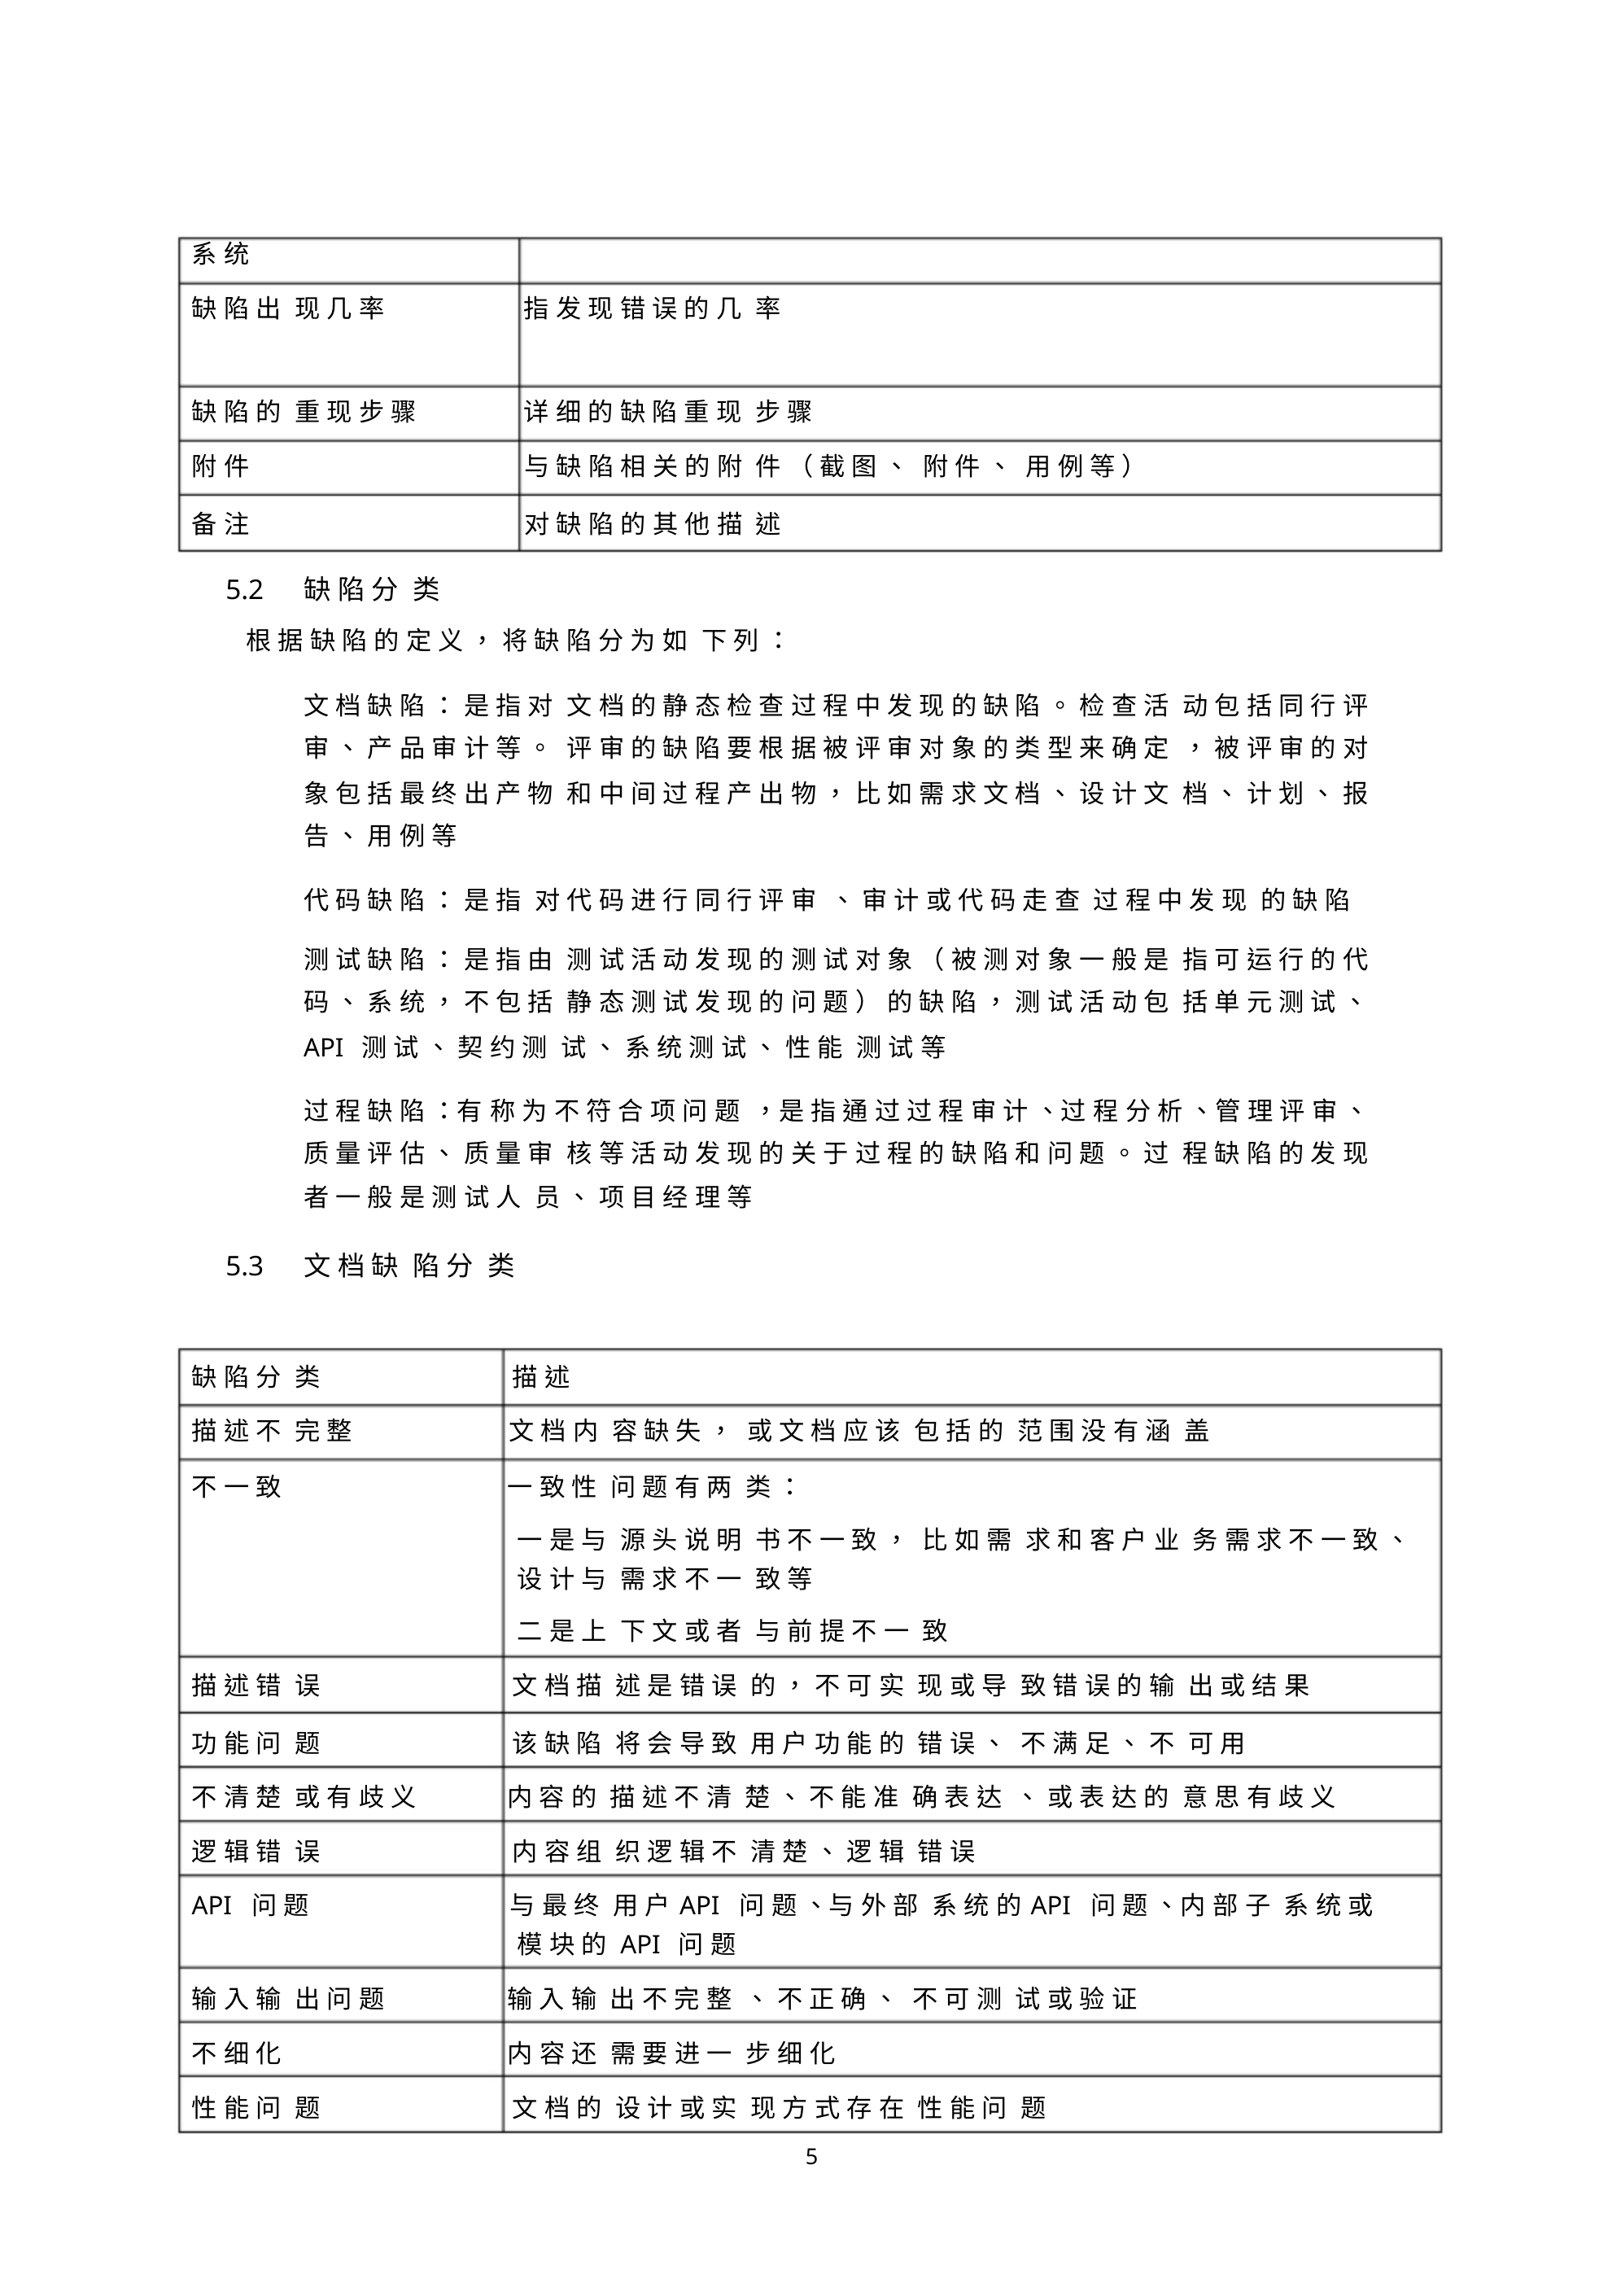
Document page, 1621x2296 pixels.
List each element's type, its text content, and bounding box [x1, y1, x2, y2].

text 附 件 与 缺 陷 相 关 的附 件 （ 截 图、 附 件、 用 例 等 ） [191, 454, 1612, 481]
text 设 计与 需 求 不一 致 等 [517, 1567, 1612, 1593]
text API 测 试 、 契 约测 试 、 系 统 测 试 、 性能 测 试 等 [304, 1034, 1612, 1063]
text 代 码 缺 陷 ： 是指 对 代 码 进 行 同 行 评审 、 审 计 或 代 码 走查 过 程 中 发现 的 缺陷 [304, 889, 1612, 915]
text 模 块的 API 问题 [517, 1931, 1612, 1960]
text 备 注 对 缺 陷 的 其 他描 述 [191, 512, 1612, 538]
text 性 能问 题 文 档的 设 计 或实 现 方 式 存在 性 能问 题 [191, 2096, 1612, 2122]
text 描 述不 完 整 文 档内 容 缺 失， 或 文 档 应该 包 括的 范 围 没 有涵 盖 [191, 1419, 1612, 1445]
text 一 是与 源 头 说明 书 不 一 致， 比 如需 求 和 客 户业 务 需 求 不 一 致 、 [517, 1528, 1612, 1554]
text 逻 辑错 误 内 容组 织 逻 辑不 清 楚 、 逻辑 错 误 [191, 1840, 1612, 1866]
text 过 程 缺 陷 ：有 称 为 不 符 合 项 问题 ，是 指 通 过 过 程 审 计 、过 程 分 析 、管 理 评 审 、 [304, 1099, 1612, 1125]
text 文 档 缺 陷 ： 是 指对 文 档 的 静 态 检 查 过 程 中 发 现 的 缺 陷 。 检 查活 动 包 括 同 行 评 [304, 693, 1612, 719]
text 不 一致 一 致性 问 题 有两 类 ： [191, 1476, 1612, 1502]
text 输 入输 出 问 题 输 入输 出 不 完整 、 不 正 确、 不 可测 试 或 验 证 [191, 1988, 1612, 2014]
text 告 、 用 例 等 [304, 824, 1612, 851]
text API 问题 与 最终 用 户 API 问 题 、与 外部 系 统 的 API 问 题 、内 部子 系 统 或 [191, 1891, 1612, 1921]
text 码 、 系 统 ， 不 包括 静 态 测 试 发 现 的 问 题 ） 的 缺 陷 ， 测 试 活 动包 括 单 元 测 试 、 [304, 991, 1612, 1017]
text 不 细化 内 容还 需 要 进一 步 细 化 [191, 2041, 1612, 2068]
text 5 [805, 2144, 1612, 2169]
text 者 一 般 是 测 试人 员 、 项 目 经 理 等 [304, 1185, 1612, 1212]
text 5.2 缺 陷分 类 [225, 574, 1612, 606]
text 审 、 产 品 审 计 等。 评 审 的 缺 陷 要 根 据 被 评 审 对 象 的 类 型 来 确定 ， 被 评 审 的 对 [304, 736, 1612, 763]
text 质 量 评 估 、 质 量审 核 等 活 动 发 现 的 关 于 过 程 的 缺 陷 和 问 题 。过 程 缺 陷 的 发 现 [304, 1141, 1612, 1167]
text 二 是上 下 文 或者 与 前 提 不一 致 [517, 1620, 1612, 1646]
text 根 据 缺 陷 的 定 义 ， 将 缺 陷 分 为如 下 列： [246, 629, 1612, 655]
text 缺 陷出 现 几 率 指 发 现 错 误 的几 率 [191, 296, 1612, 323]
text 测 试 缺 陷 ： 是 指由 测 试 活 动 发 现 的 测 试 对 象 （ 被 测 对 象 一 般是 指 可 运 行 的 代 [304, 948, 1612, 974]
text 功 能问 题 该 缺陷 将 会 导致 用 户 功 能的 错 误、 不 满 足 、不 可 用 [191, 1731, 1612, 1757]
text 描 述错 误 文 档描 述 是 错误 的 ， 不 可实 现 或导 致 错 误 的输 出 或 结 果 [191, 1673, 1612, 1700]
text 5.3 文 档缺 陷分 类 [225, 1251, 1612, 1282]
text 不 清楚 或 有 歧义 内 容的 描 述 不清 楚 、 不 能准 确 表达 、 或 表 达的 意 思 有 歧 义 [191, 1786, 1612, 1812]
text 系 统 [191, 243, 1612, 269]
text 缺 陷分 类 描 述 [191, 1365, 1612, 1391]
text 象 包 括 最 终 出 产物 和 中 间 过 程 产 出 物 ， 比 如 需 求 文 档 、 设 计文 档 、 计 划 、 报 [304, 782, 1612, 808]
text 缺 陷的 重 现 步骤 详 细 的 缺 陷 重现 步 骤 [191, 400, 1612, 426]
picture [0, 4, 1619, 2296]
